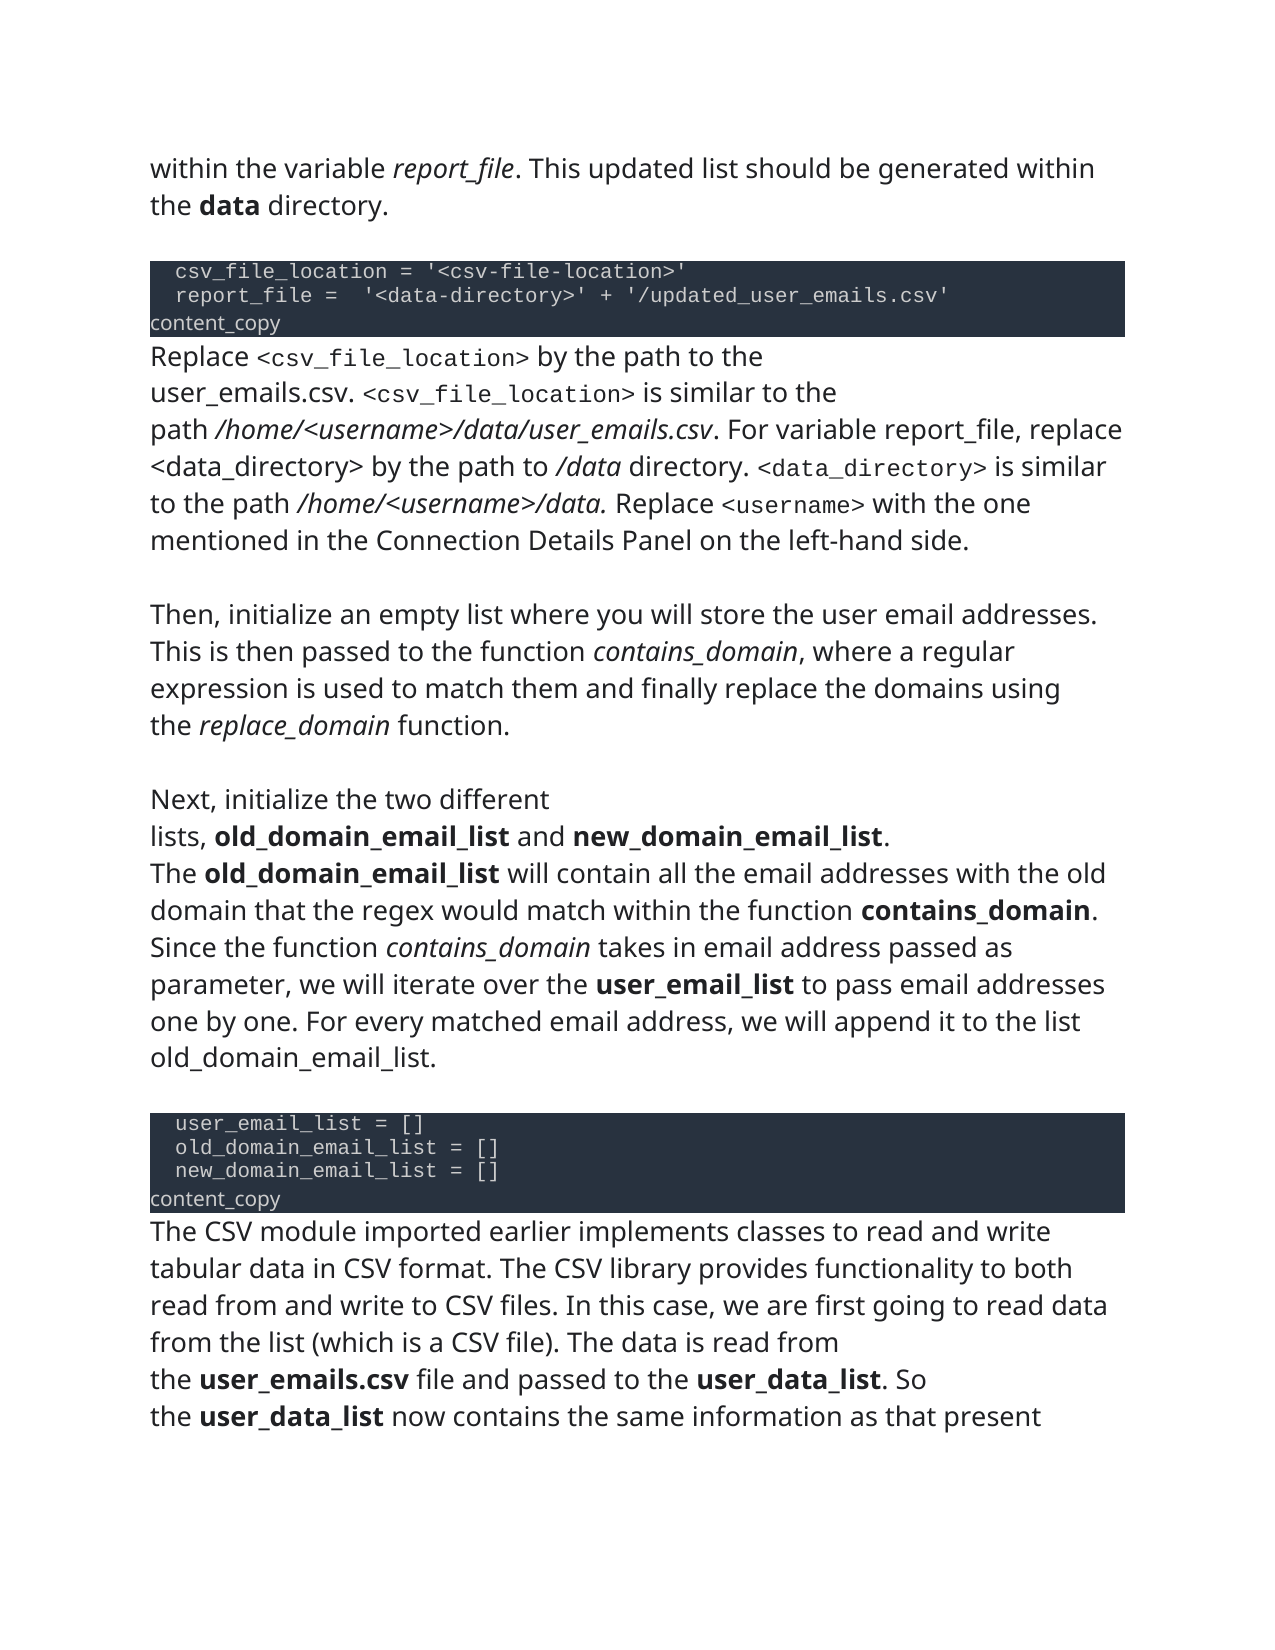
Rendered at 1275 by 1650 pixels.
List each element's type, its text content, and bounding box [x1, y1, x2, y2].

text content_copy [150, 1184, 1125, 1213]
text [150, 150, 1125, 224]
text Next, initialize the two different lists, old_domain_email_list and new_domain_email_list. The old_domain_email_list will contain all the email addresses with the old domain that the regex would match within the function contains_domain. Since the function contains_domain takes in email address passed as parameter, we will iterate over the user_email_list to pass email addresses one by one. For every matched email address, we will append it to the list old_domain_email_list. [150, 781, 1125, 1076]
text Replace <csv_file_location> by the path to the user_emails.csv. <csv_file_location> is similar to the path /home/<username>/data/user_emails.csv. For variable report_file, replace <data_directory> by the path to /data directory. <data_directory> is similar to the path /home/<username>/data. Replace <username> with the one mentioned in the Connection Details Panel on the left-hand side. [150, 337, 1125, 558]
text old_domain_email_list = [] [150, 1137, 1125, 1161]
text new_domain_email_list = [] [150, 1161, 1125, 1184]
text Then, initialize an empty list where you will store the user email addresses. This is then passed to the function contains_domain, where a regular expression is used to match them and finally replace the domains using the replace_domain function. [150, 596, 1125, 743]
text csv_file_location = '<csv-file-location>' [150, 261, 1125, 285]
text report_file = '<data-directory>' + '/updated_user_emails.csv' [150, 285, 1125, 308]
text content_copy [150, 308, 1125, 337]
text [150, 1213, 1125, 1434]
text user_email_list = [] [150, 1113, 1125, 1137]
